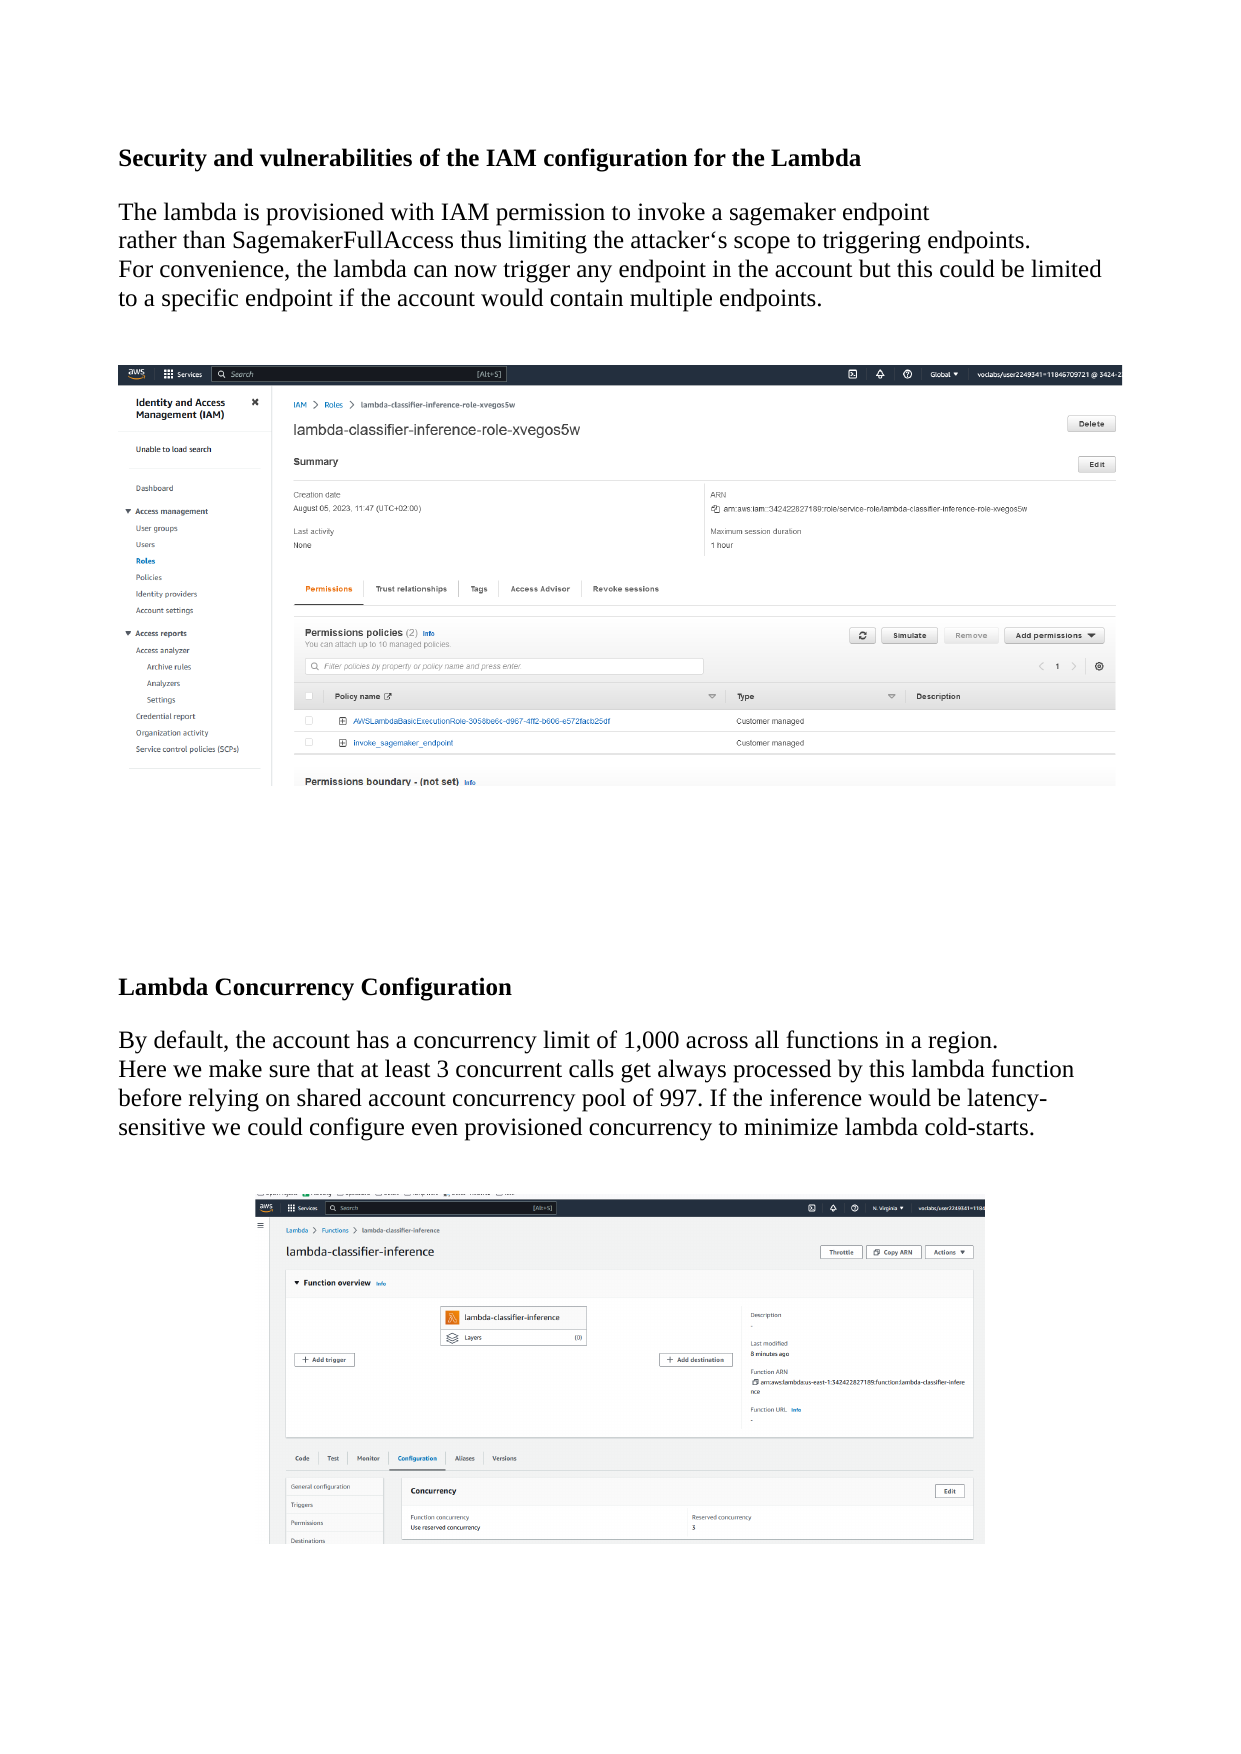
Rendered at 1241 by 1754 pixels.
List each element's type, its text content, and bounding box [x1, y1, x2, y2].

text Security and vulnerabilities of the IAM configuration for the Lambda [118, 143, 1122, 172]
picture [118, 365, 1123, 786]
text By default, the account has a concurrency limit of 1,000 across all functions in a region. Here we make sure that at least 3 concurrent calls get always processed by this lambda function before relying on shared account concurrency pool of 997. If the inference would be latency-sensitive we could configure even provisioned concurrency to minimize lambda cold-starts. [118, 1026, 1122, 1141]
text The lambda is provisioned with IAM permission to invoke a sagemaker endpoint rather than SagemakerFullAccess thus limiting the attacker‘s scope to triggering endpoints. For convenience, the lambda can now trigger any endpoint in the account but this could be limited to a specific endpoint if the account would contain multiple endpoints. [118, 197, 1122, 312]
text Lambda Concurrency Configuration [118, 972, 1122, 1001]
picture [255, 1194, 985, 1544]
